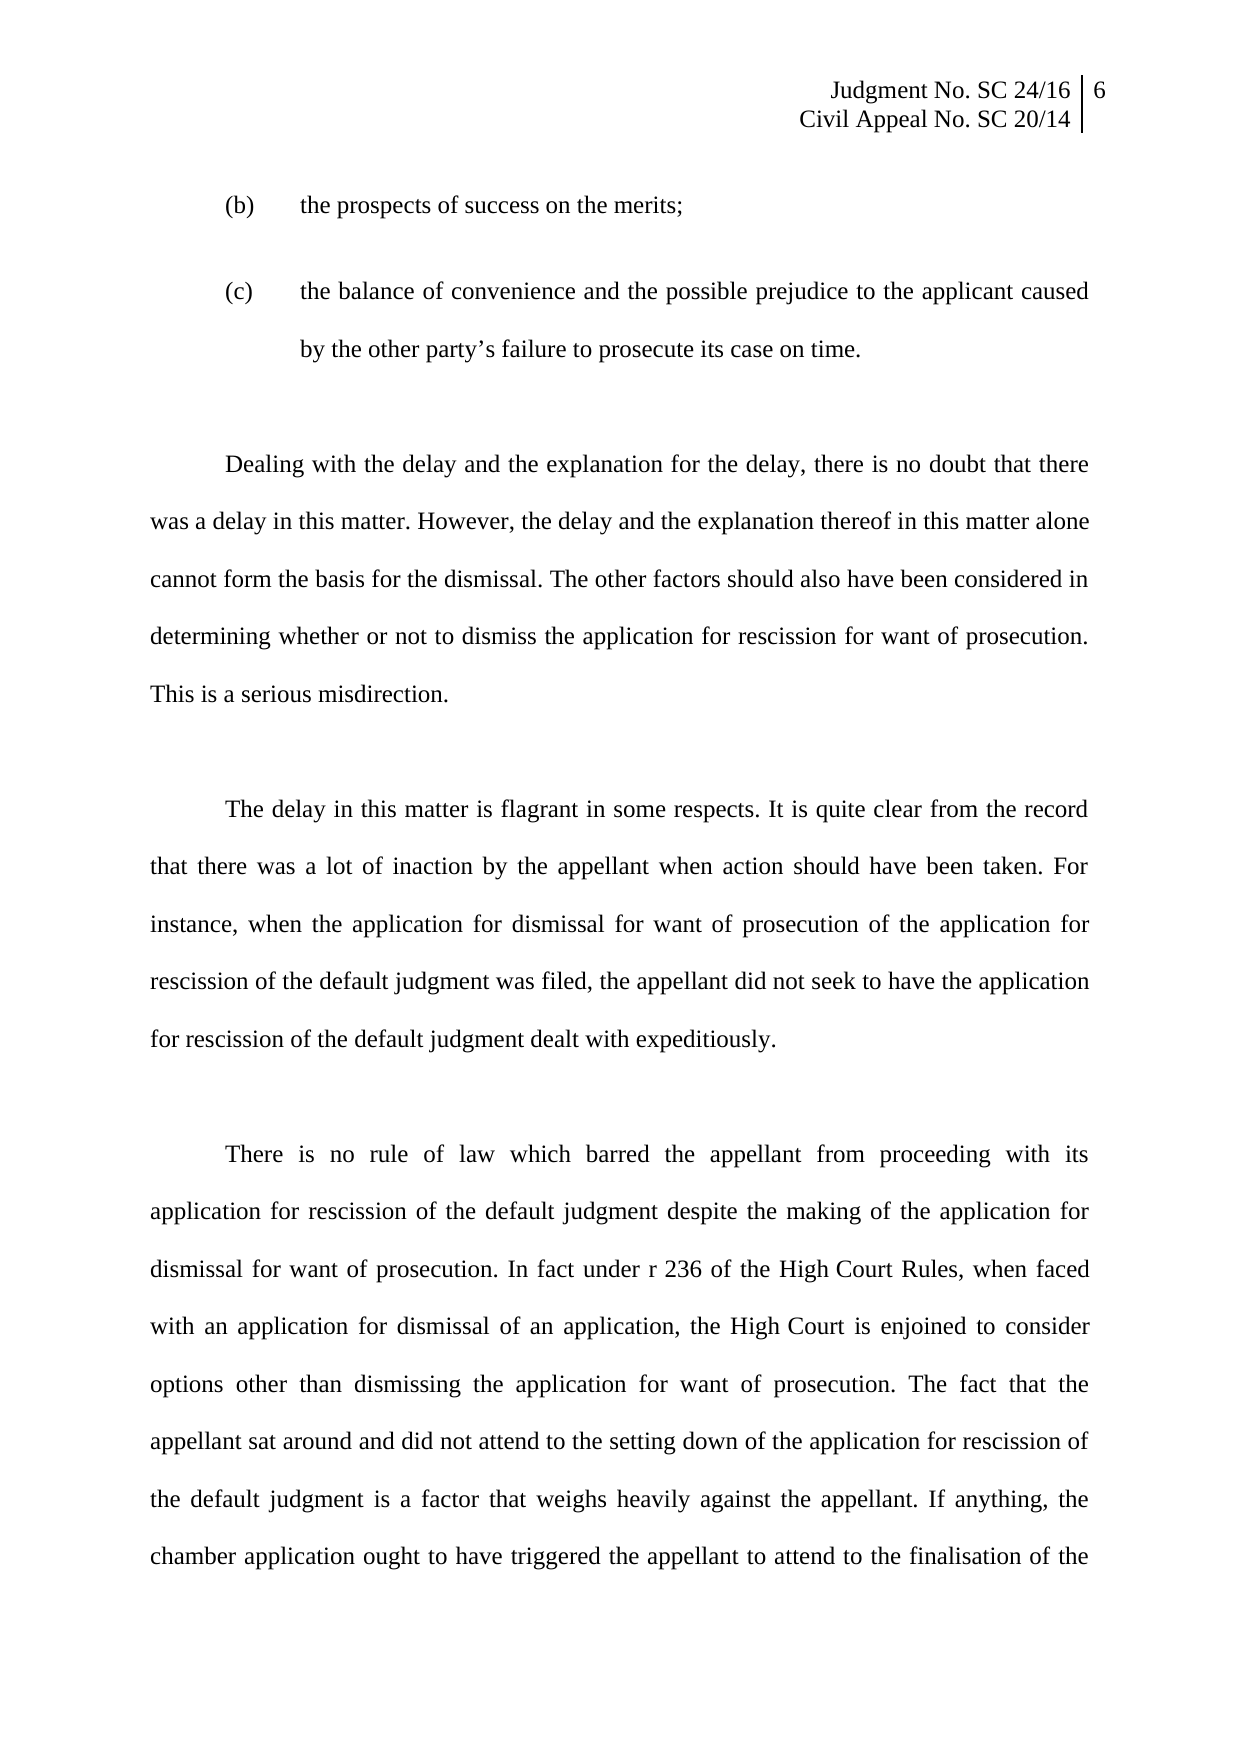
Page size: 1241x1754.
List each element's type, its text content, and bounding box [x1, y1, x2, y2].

text The delay in this matter is flagrant in some respects. It is quite clear from the record that there was a lot of inaction by the appellant when action should have been taken. For instance, when the application for dismissal for want of prosecution of the application for rescission of the default judgment was filed, the appellant did not seek to have the application for rescission of the default judgment dealt with expeditiously. [150, 794, 1090, 1052]
text (b) the prospects of success on the merits; [225, 190, 1090, 219]
text (c) the balance of convenience and the possible prejudice to the applicant caused by the other party’s failure to prosecute its case on time. [225, 276, 1090, 362]
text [150, 1139, 1090, 1570]
text Dealing with the delay and the explanation for the delay, there is no doubt that there was a delay in this matter. However, the delay and the explanation thereof in this matter alone cannot form the basis for the dismissal. The other factors should also have been considered in determining whether or not to dismiss the application for rescission for want of prosecution. This is a serious misdirection. [150, 449, 1090, 707]
